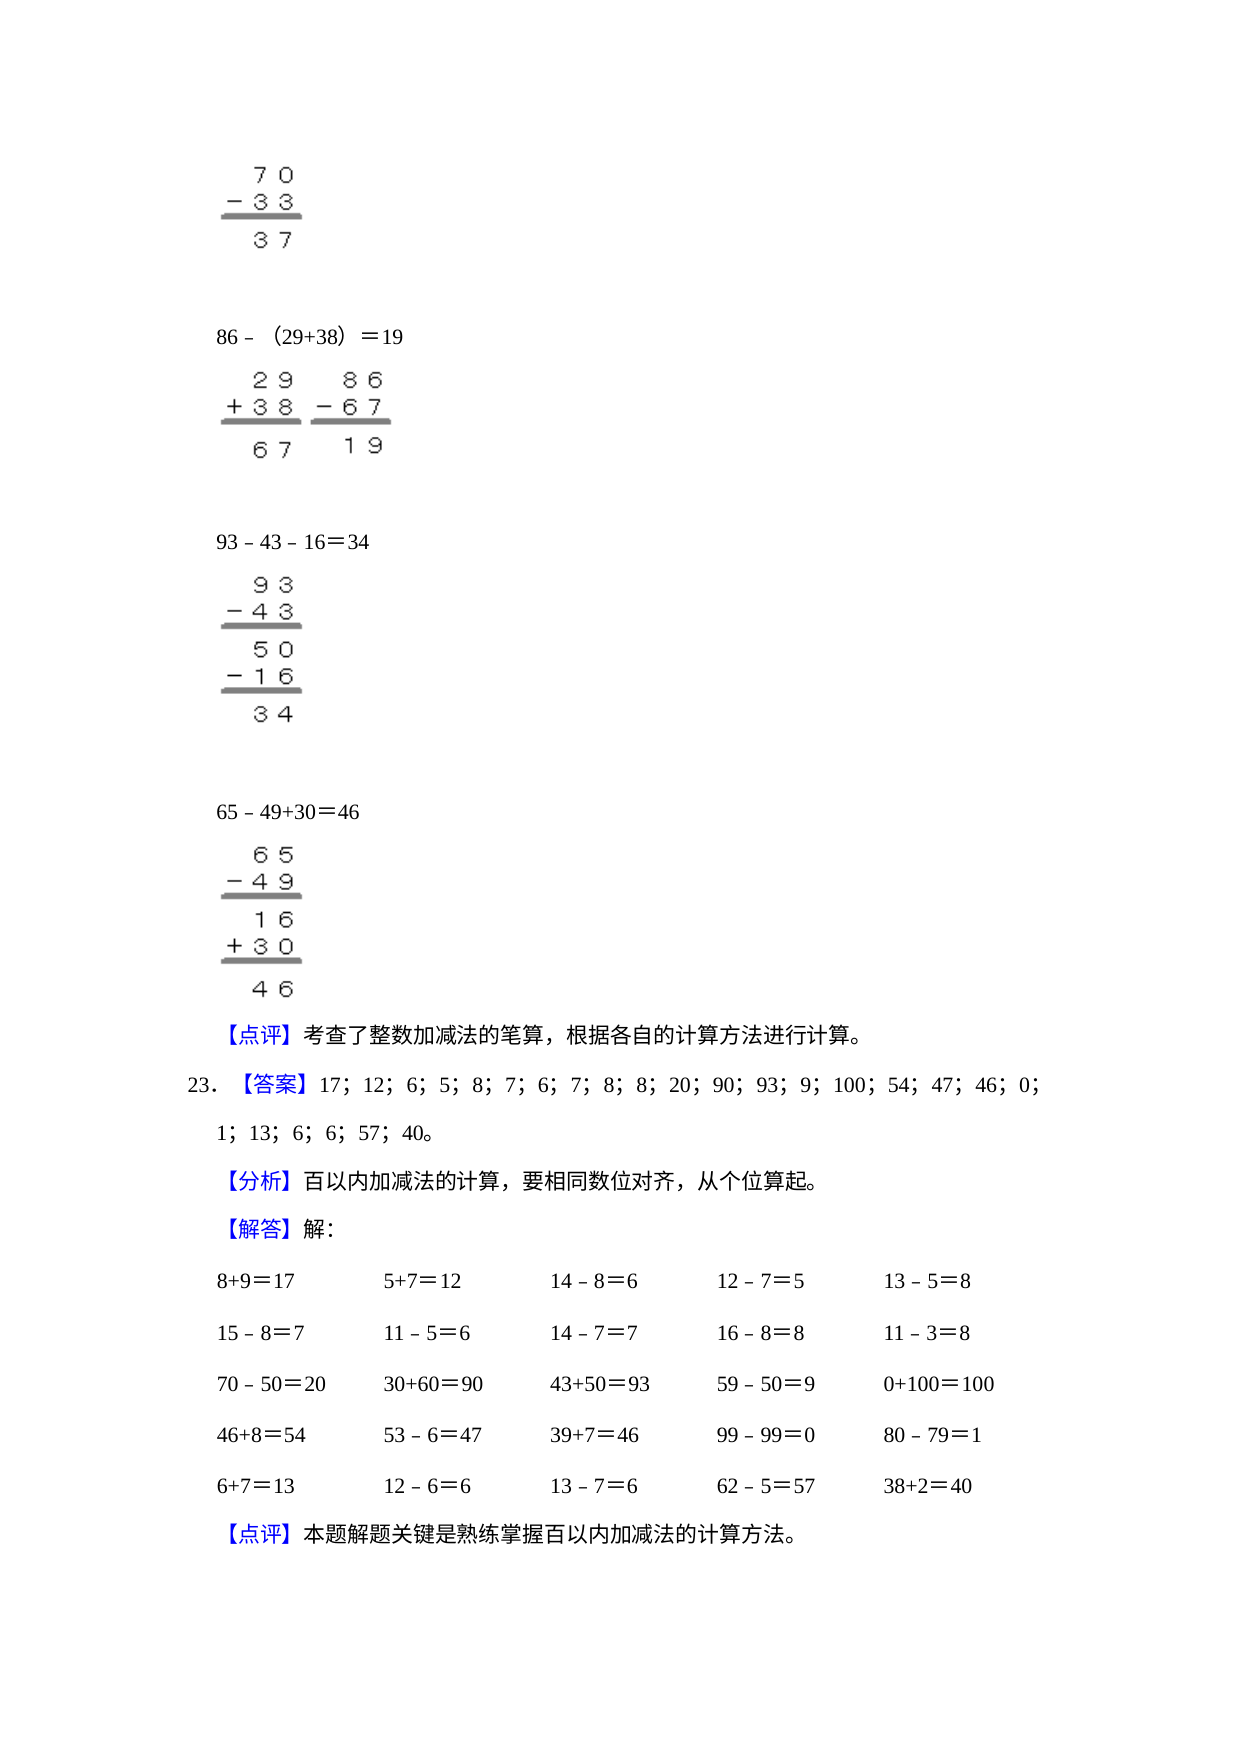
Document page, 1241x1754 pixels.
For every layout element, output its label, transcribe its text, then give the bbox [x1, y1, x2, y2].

table_cell 11﹣5＝6 [380, 1311, 547, 1362]
text 【点评】考查了整数加减法的笔算，根据各自的计算方法进行计算。 [216, 1018, 1053, 1050]
table_cell 99﹣99＝0 [714, 1414, 880, 1465]
table_cell 30+60＝90 [380, 1363, 547, 1414]
table_header 8+9＝17 [214, 1260, 380, 1311]
table_cell 16﹣8＝8 [714, 1311, 880, 1362]
text 【点评】本题解题关键是熟练掌握百以内加减法的计算方法。 [216, 1516, 1053, 1549]
table_cell 80﹣79＝1 [880, 1414, 1047, 1465]
text 86﹣（29+38）＝19 [216, 319, 1053, 351]
table_cell 70﹣50＝20 [214, 1363, 380, 1414]
table_cell 12﹣6＝6 [380, 1465, 547, 1516]
table_cell 0+100＝100 [880, 1363, 1047, 1414]
text 【分析】百以内加减法的计算，要相同数位对齐，从个位算起。 [216, 1163, 1053, 1196]
table_cell 11﹣3＝8 [880, 1311, 1047, 1362]
table_header 5+7＝12 [380, 1260, 547, 1311]
table_header 12﹣7＝5 [714, 1260, 880, 1311]
table_cell 6+7＝13 [214, 1465, 380, 1516]
table_cell 53﹣6＝47 [380, 1414, 547, 1465]
table_header 14﹣8＝6 [547, 1260, 713, 1311]
table_cell 46+8＝54 [214, 1414, 380, 1465]
table_cell 59﹣50＝9 [714, 1363, 880, 1414]
text 【解答】解： [216, 1212, 1053, 1244]
picture [216, 162, 307, 253]
table_header 13﹣5＝8 [880, 1260, 1047, 1311]
table_cell 15﹣8＝7 [214, 1311, 380, 1362]
picture [216, 572, 307, 727]
table_cell 13﹣7＝6 [547, 1465, 713, 1516]
table_cell 43+50＝93 [547, 1363, 713, 1414]
text 93﹣43﹣16＝34 [216, 524, 1053, 556]
table_cell 14﹣7＝7 [547, 1311, 713, 1362]
text 23．【答案】17；12；6；5；8；7；6；7；8；8；20；90；93；9；100；54；47；46；0；1；13；6；6；57；40。 [187, 1066, 1053, 1147]
picture [216, 842, 307, 1002]
table_cell 38+2＝40 [880, 1465, 1047, 1516]
table_cell 39+7＝46 [547, 1414, 713, 1465]
table_cell 62﹣5＝57 [714, 1465, 880, 1516]
picture [216, 367, 396, 463]
text 65﹣49+30＝46 [216, 794, 1053, 826]
